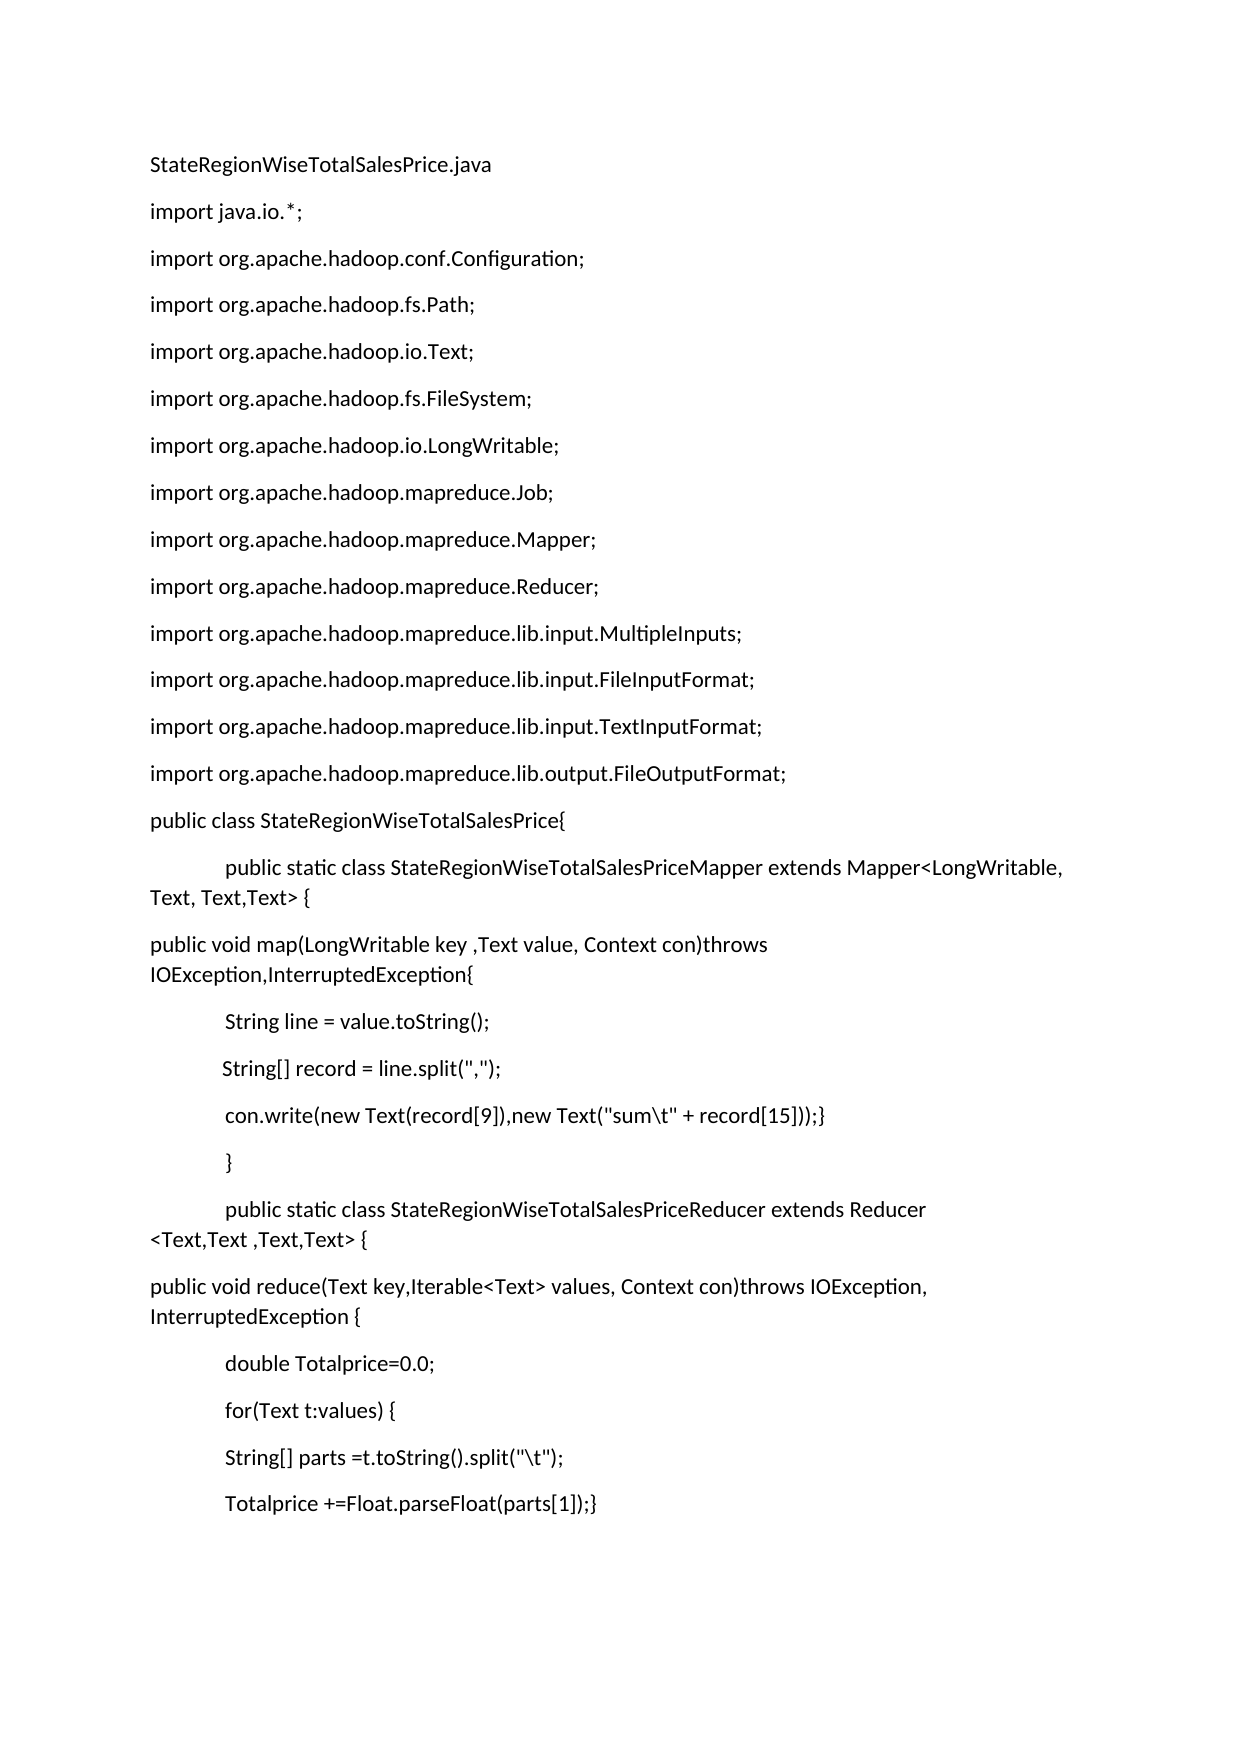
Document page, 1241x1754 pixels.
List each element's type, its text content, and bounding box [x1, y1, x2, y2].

text String[] record = line.split(","); [150, 1054, 1090, 1082]
text import org.apache.hadoop.mapreduce.Mapper; [150, 525, 1090, 553]
text import org.apache.hadoop.fs.FileSystem; [150, 384, 1090, 412]
text import org.apache.hadoop.fs.Path; [150, 291, 1090, 319]
text String[] parts =t.toString().split("\t"); [150, 1443, 1090, 1471]
text public static class StateRegionWiseTotalSalesPriceReducer extends Reducer <Text,Text ,Text,Text> { [150, 1195, 1090, 1253]
text import org.apache.hadoop.mapreduce.Job; [150, 478, 1090, 506]
text import org.apache.hadoop.mapreduce.lib.input.FileInputFormat; [150, 666, 1090, 694]
text String line = value.toString(); [150, 1007, 1090, 1035]
text import org.apache.hadoop.io.Text; [150, 337, 1090, 366]
text import org.apache.hadoop.mapreduce.Reducer; [150, 572, 1090, 600]
text import org.apache.hadoop.mapreduce.lib.input.MultipleInputs; [150, 619, 1090, 647]
text public void map(LongWritable key ,Text value, Context con)throws IOException,InterruptedException{ [150, 930, 1090, 988]
text for(Text t:values) { [150, 1396, 1090, 1424]
text public class StateRegionWiseTotalSalesPrice{ [150, 806, 1090, 834]
text import org.apache.hadoop.mapreduce.lib.input.TextInputFormat; [150, 712, 1090, 741]
text } [150, 1148, 1090, 1176]
text import org.apache.hadoop.conf.Configuration; [150, 244, 1090, 272]
text double Totalprice=0.0; [150, 1349, 1090, 1377]
text con.write(new Text(record[9]),new Text("sum\t" + record[15]));} [150, 1101, 1090, 1129]
text StateRegionWiseTotalSalesPrice.java [150, 150, 1090, 178]
text public void reduce(Text key,Iterable<Text> values, Context con)throws IOException, InterruptedException { [150, 1272, 1090, 1330]
text import org.apache.hadoop.io.LongWritable; [150, 431, 1090, 459]
text import org.apache.hadoop.mapreduce.lib.output.FileOutputFormat; [150, 759, 1090, 787]
text Totalprice +=Float.parseFloat(parts[1]);} [150, 1489, 1090, 1518]
text public static class StateRegionWiseTotalSalesPriceMapper extends Mapper<LongWritable, Text, Text,Text> { [150, 853, 1090, 911]
text import java.io.*; [150, 197, 1090, 225]
